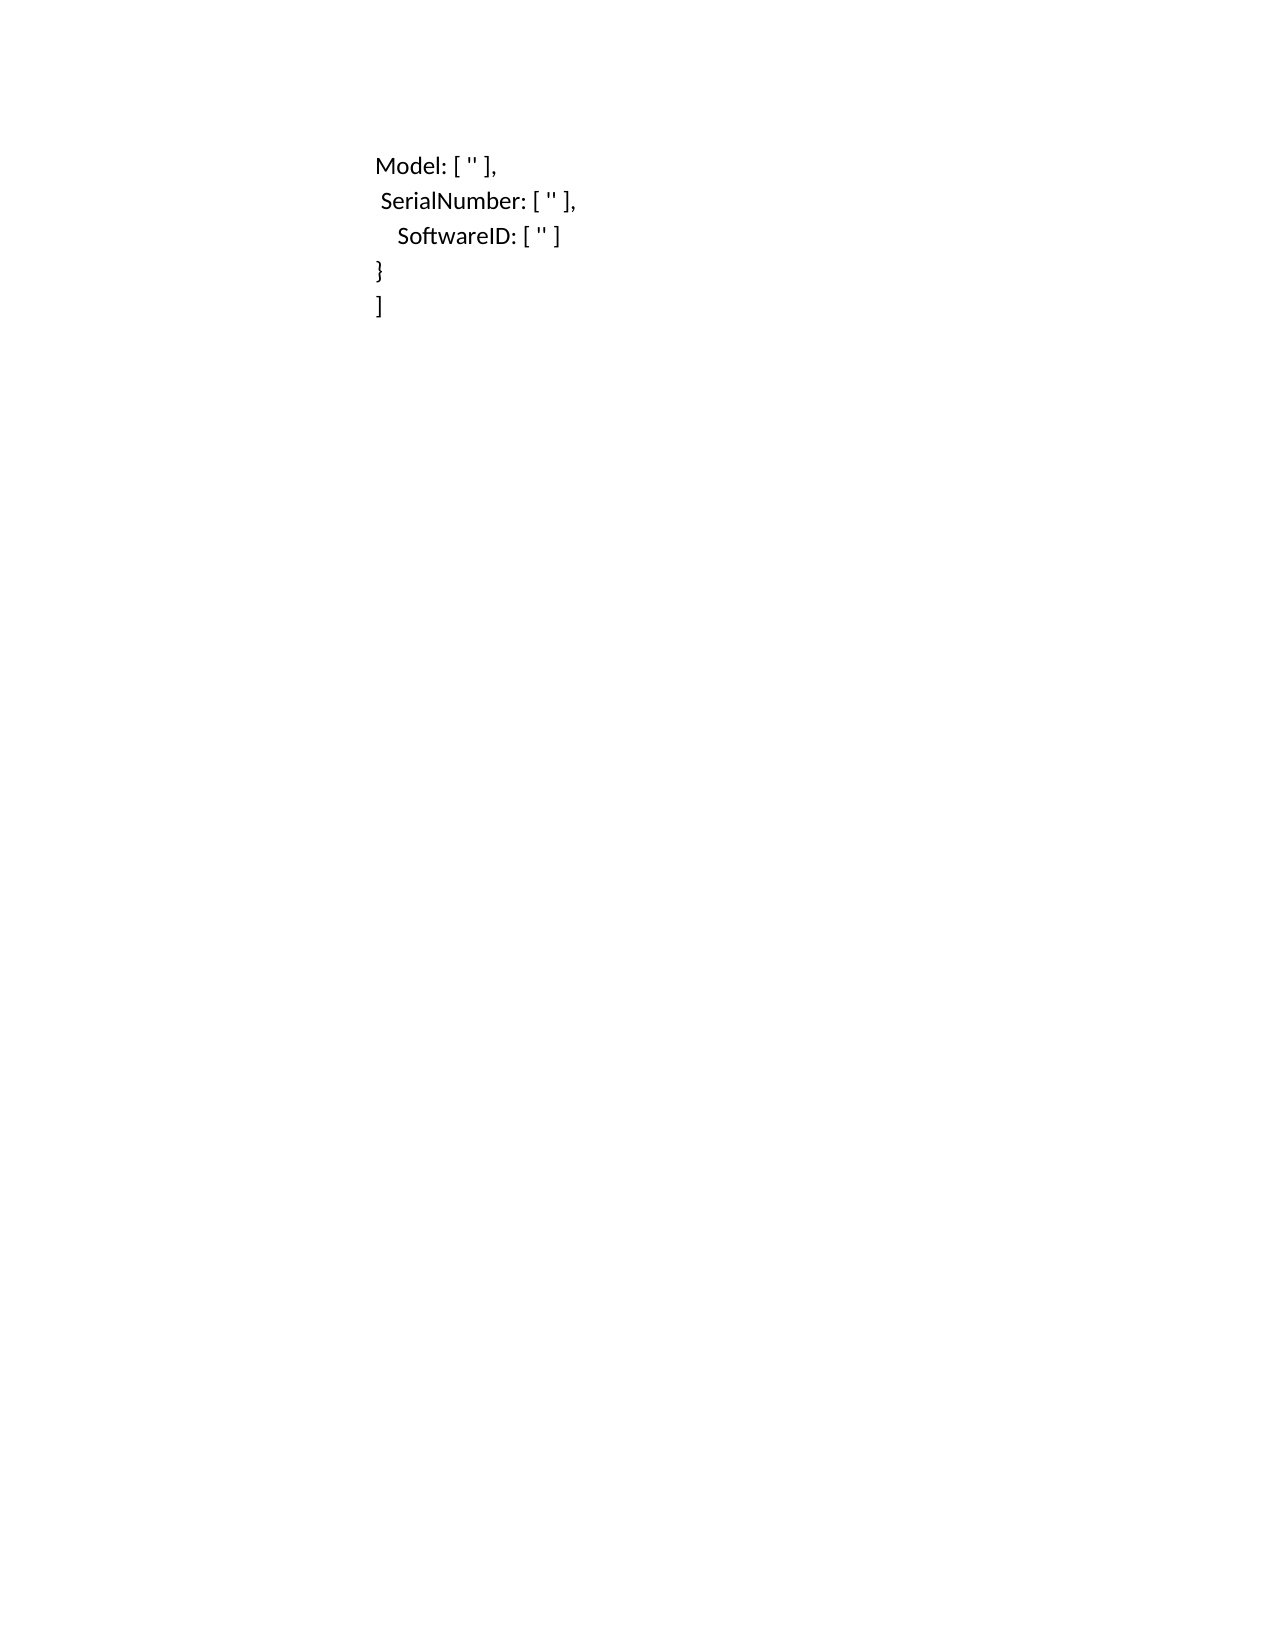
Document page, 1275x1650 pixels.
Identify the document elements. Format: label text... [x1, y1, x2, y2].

list ] [300, 290, 1125, 321]
list } [197, 255, 1125, 286]
list Model: [ '' ], [197, 150, 1125, 181]
list SoftwareID: [ '' ] [300, 220, 1125, 251]
list SerialNumber: [ '' ], [197, 185, 1125, 216]
